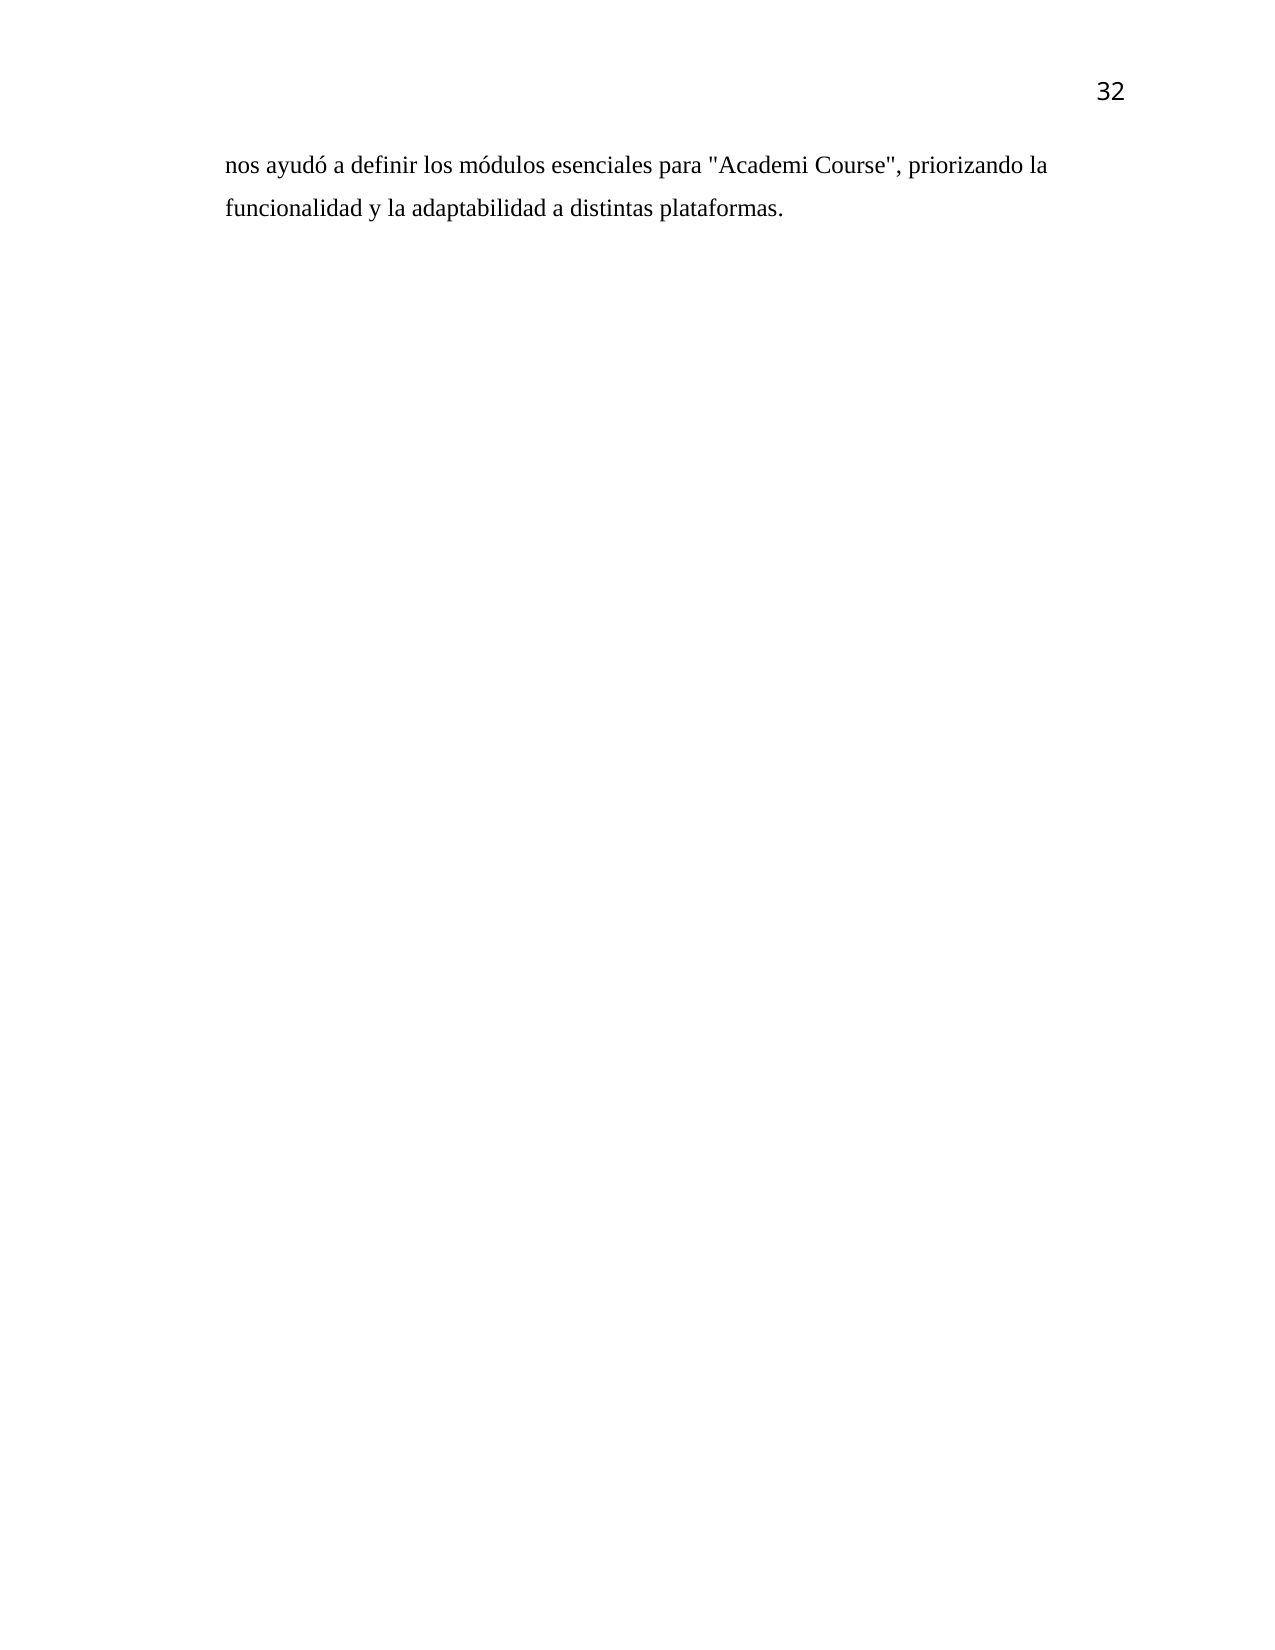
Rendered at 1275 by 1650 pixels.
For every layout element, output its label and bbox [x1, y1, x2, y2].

text [225, 150, 1125, 222]
